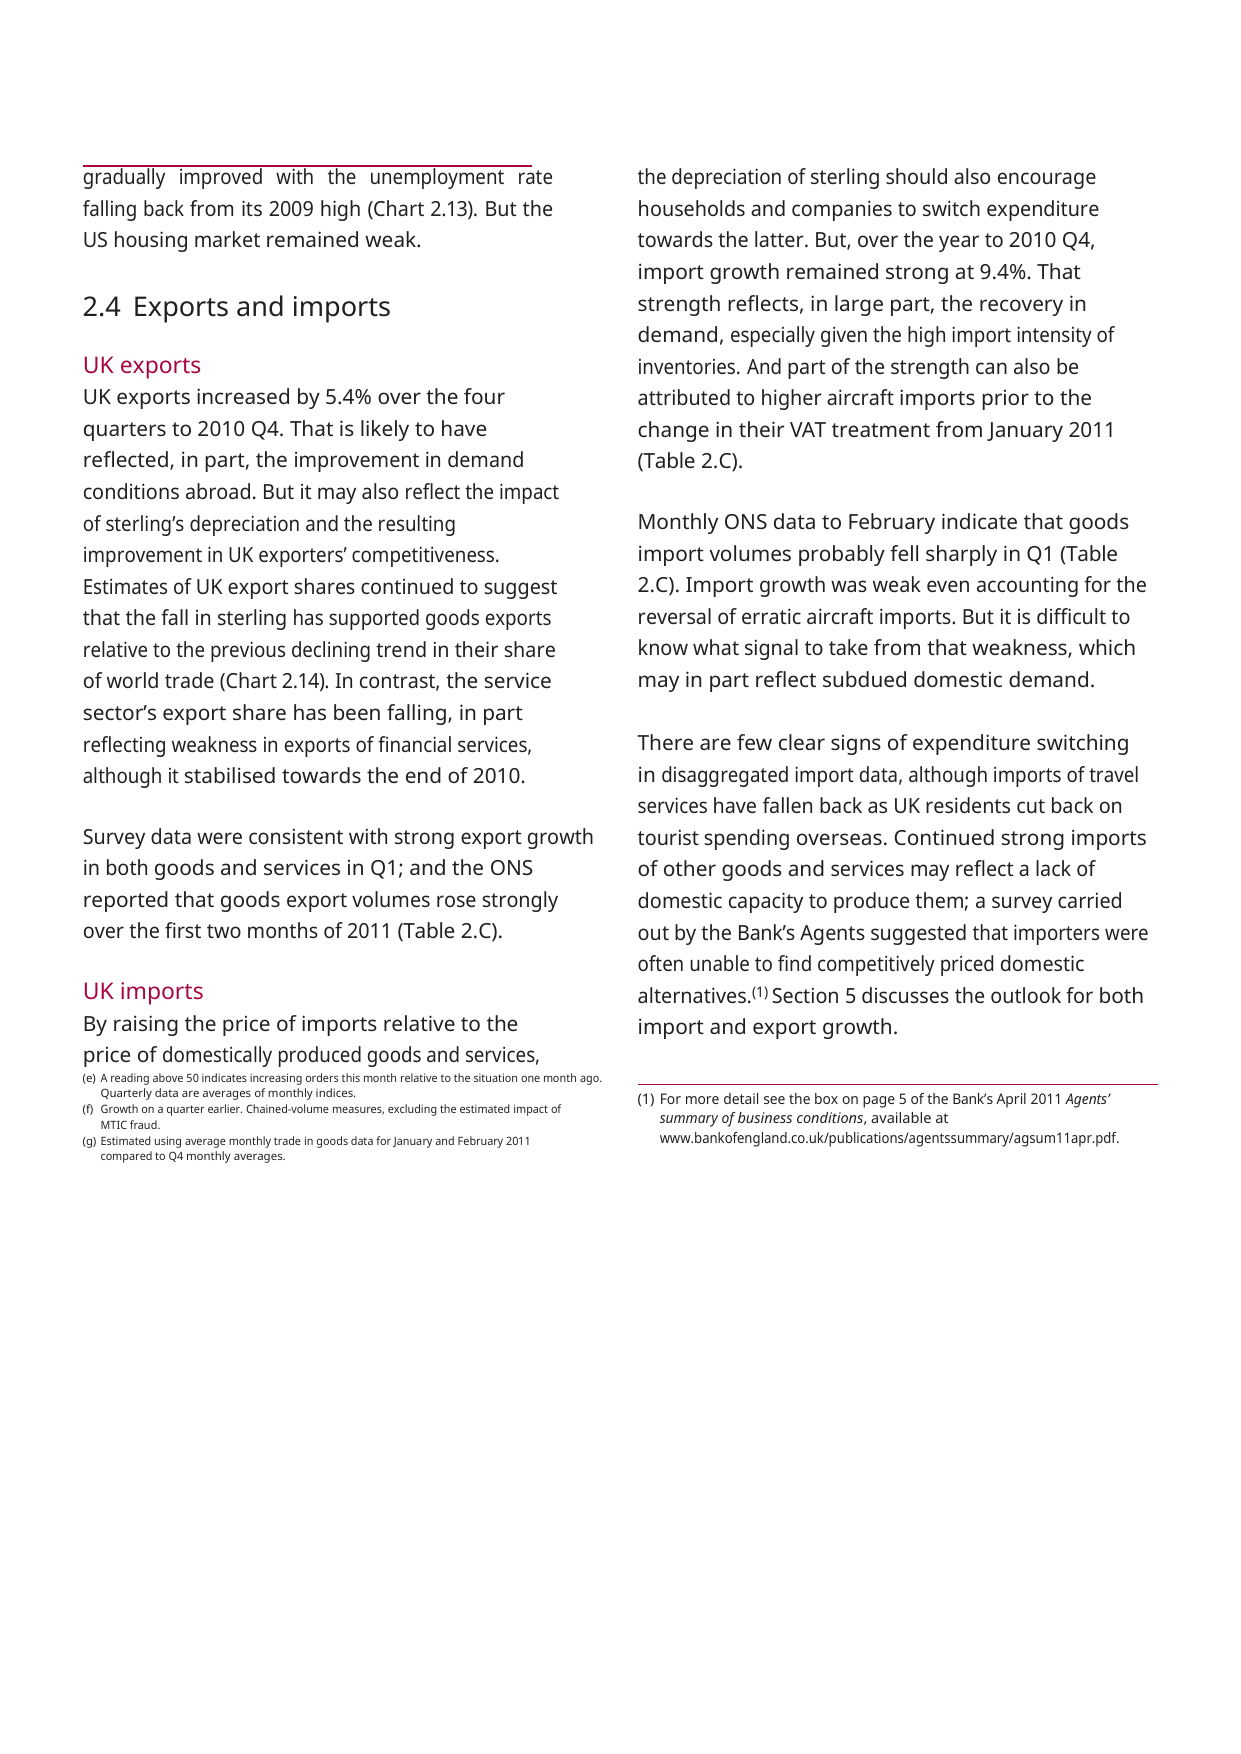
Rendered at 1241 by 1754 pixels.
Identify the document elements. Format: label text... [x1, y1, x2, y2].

list Estimated using average monthly trade in goods data for January and February 2011 compared to Q4 monthly averages. [82, 1133, 566, 1164]
text Quarterly data are averages of monthly indices. [100, 1085, 580, 1101]
list Growth on a quarter earlier. Chained-volume measures, excluding the estimated impact of MTIC fraud. [82, 1101, 580, 1132]
subtitle UK imports [83, 975, 594, 1006]
list A reading above 50 indicates increasing orders this month relative to the situation one month ago. [82, 1072, 1180, 1085]
list For more detail see the box on page 5 of the Bank’s April 2011 Agents’ summary of business conditions, available at www.bankofengland.co.uk/publications/agentssummary/agsum11apr.pdf. [637, 1089, 1129, 1148]
text improvement in UK exporters’ competitiveness. Estimates of UK export shares continued to suggest that the fall in sterling has supported goods exports relative to the previous declining trend in their share of world trade (Chart 2.14). In contrast, the service sector’s export share has been falling, in part reflecting weakness in exports of financial services, although it stabilised towards the end of 2010. [83, 540, 566, 790]
text gradually improved with the unemployment rate falling back from its 2009 high (Chart 2.13). But the US housing market remained weak. [83, 162, 553, 254]
text Survey data were consistent with strong export growth in both goods and services in Q1; and the ONS reported that goods export volumes rose strongly over the first two months of 2011 (Table 2.C). [83, 822, 594, 945]
text Monthly ONS data to February indicate that goods import volumes probably fell sharply in Q1 (Table 2.C). Import growth was weak even accounting for the reversal of erratic aircraft imports. But it is difficult to know what signal to take from that weakness, which may in part reflect subdued domestic demand. [637, 507, 1152, 693]
subtitle UK exports [83, 349, 594, 380]
text UK exports increased by 5.4% over the four quarters to 2010 Q4. That is likely to have reflected, in part, the improvement in demand conditions abroad. But it may also reflect the impact of sterling’s depreciation and the resulting [83, 382, 567, 537]
text There are few clear signs of expenditure switching in disaggregated import data, although imports of travel services have fallen back as UK residents cut back on tourist spending overseas. Continued strong imports of other goods and services may reflect a lack of domestic capacity to produce them; a survey carried out by the Bank’s Agents suggested that importers were often unable to find competitively priced domestic alternatives.(1) Section 5 discusses the outlook for both import and export growth. [637, 728, 1152, 1041]
text By raising the price of imports relative to the price of domestically produced goods and services, the depreciation of sterling should also encourage households and companies to switch expenditure towards the latter. But, over the year to 2010 Q4, import growth remained strong at 9.4%. That strength reflects, in large part, the recovery in demand, especially given the high import intensity of inventories. And part of the strength can also be attributed to higher aircraft imports prior to the change in their VAT treatment from January 2011 (Table 2.C). [637, 162, 1151, 475]
list Exports and imports [82, 287, 594, 324]
